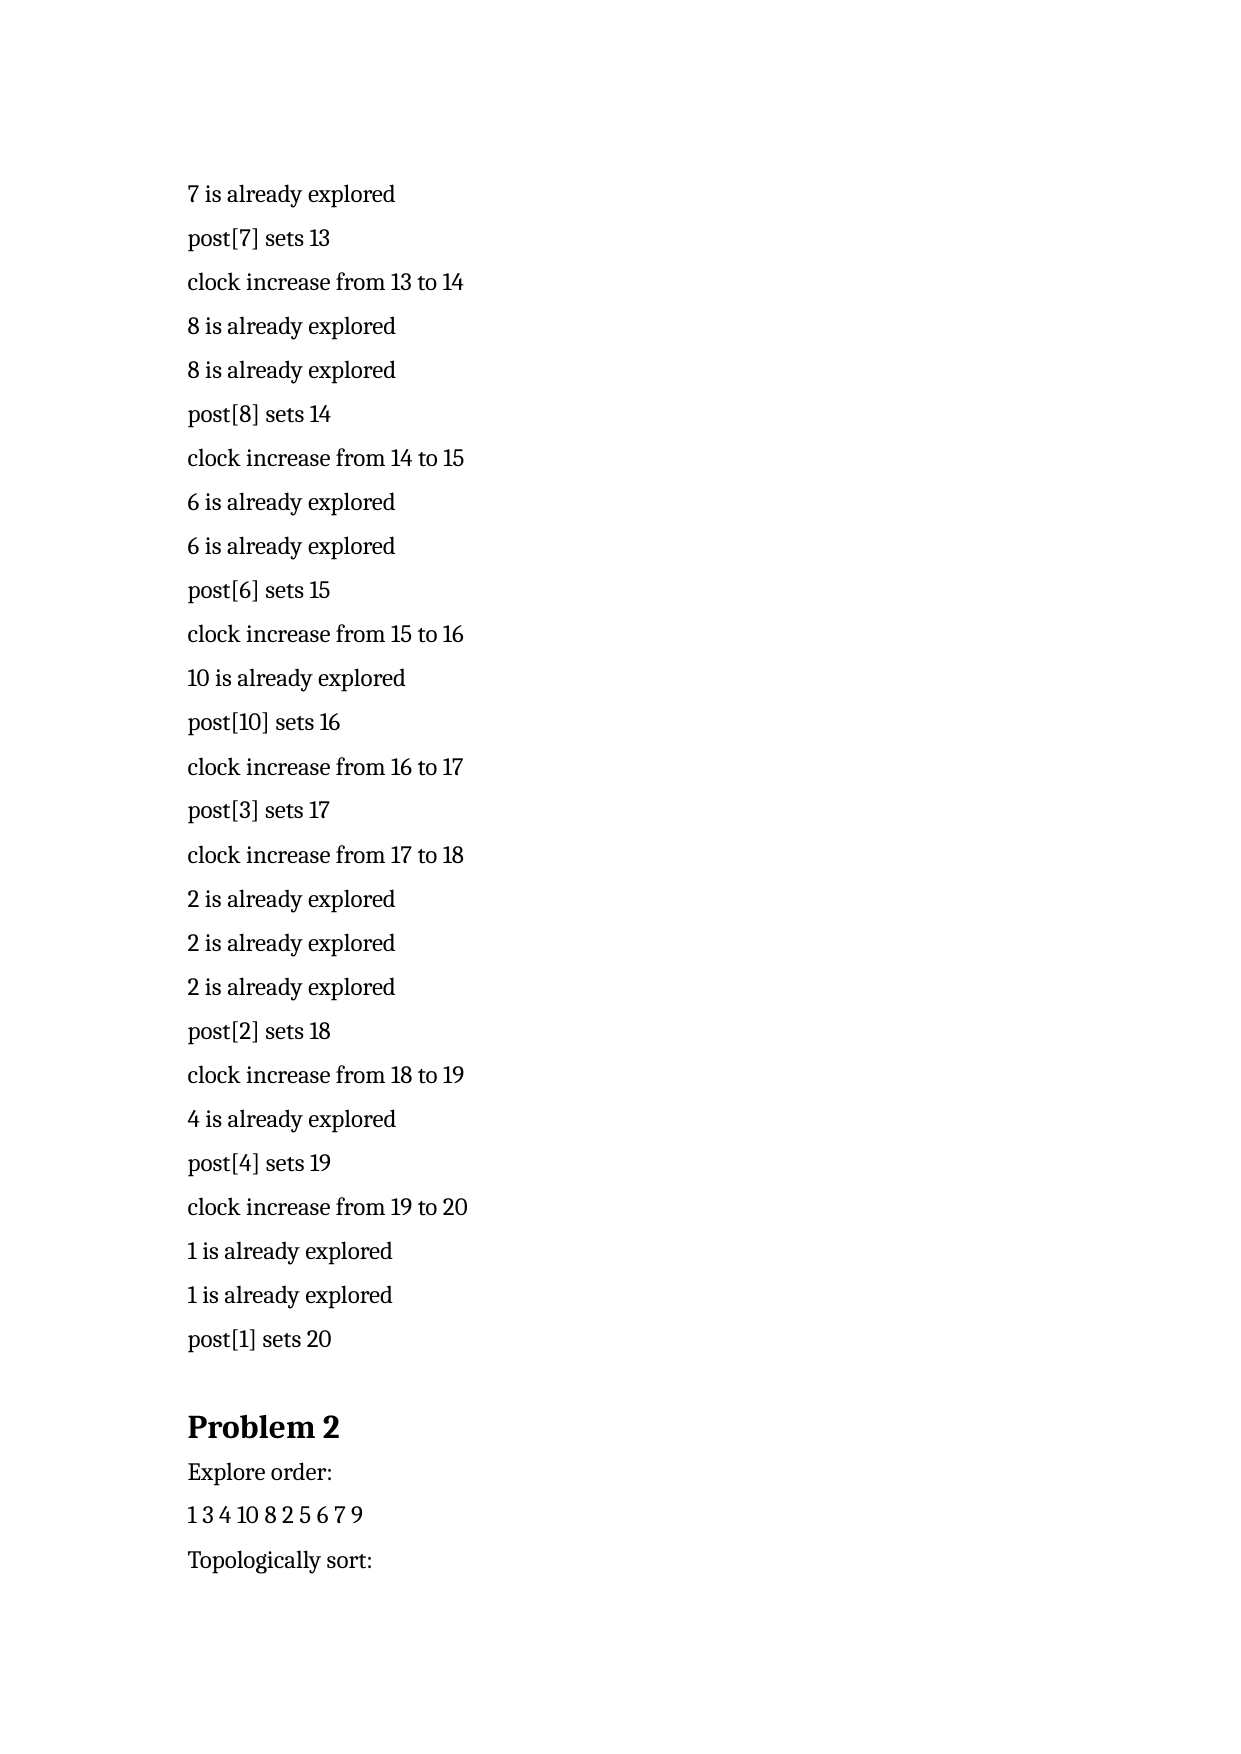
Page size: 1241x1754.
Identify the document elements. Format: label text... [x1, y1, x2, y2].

text clock increase from 13 to 14 [187, 260, 1053, 304]
text 1 is already explored [187, 1229, 1053, 1273]
text 6 is already explored [187, 524, 1053, 568]
text 2 is already explored [187, 877, 1053, 921]
text clock increase from 15 to 16 [187, 613, 1053, 657]
text 8 is already explored [187, 348, 1053, 392]
text post[1] sets 20 [187, 1318, 1053, 1362]
text clock increase from 19 to 20 [187, 1185, 1053, 1229]
text 2 is already explored [187, 965, 1053, 1009]
text 7 is already explored [187, 172, 1053, 216]
text clock increase from 17 to 18 [187, 833, 1053, 877]
text clock increase from 16 to 17 [187, 745, 1053, 789]
text post[2] sets 18 [187, 1009, 1053, 1053]
text Topologically sort: [187, 1538, 1053, 1582]
text post[7] sets 13 [187, 216, 1053, 260]
text 8 is already explored [187, 304, 1053, 348]
text 6 is already explored [187, 480, 1053, 524]
text clock increase from 18 to 19 [187, 1053, 1053, 1097]
text post[10] sets 16 [187, 701, 1053, 745]
text post[8] sets 14 [187, 392, 1053, 436]
text clock increase from 14 to 15 [187, 436, 1053, 480]
text 10 is already explored [187, 657, 1053, 701]
text post[4] sets 19 [187, 1141, 1053, 1185]
text 1 3 4 10 8 2 5 6 7 9 [187, 1494, 1053, 1538]
text 1 is already explored [187, 1273, 1053, 1318]
text 4 is already explored [187, 1097, 1053, 1141]
text 2 is already explored [187, 921, 1053, 965]
text post[6] sets 15 [187, 568, 1053, 613]
text Explore order: [187, 1450, 1053, 1494]
text Problem 2 [187, 1406, 1053, 1450]
text post[3] sets 17 [187, 789, 1053, 833]
